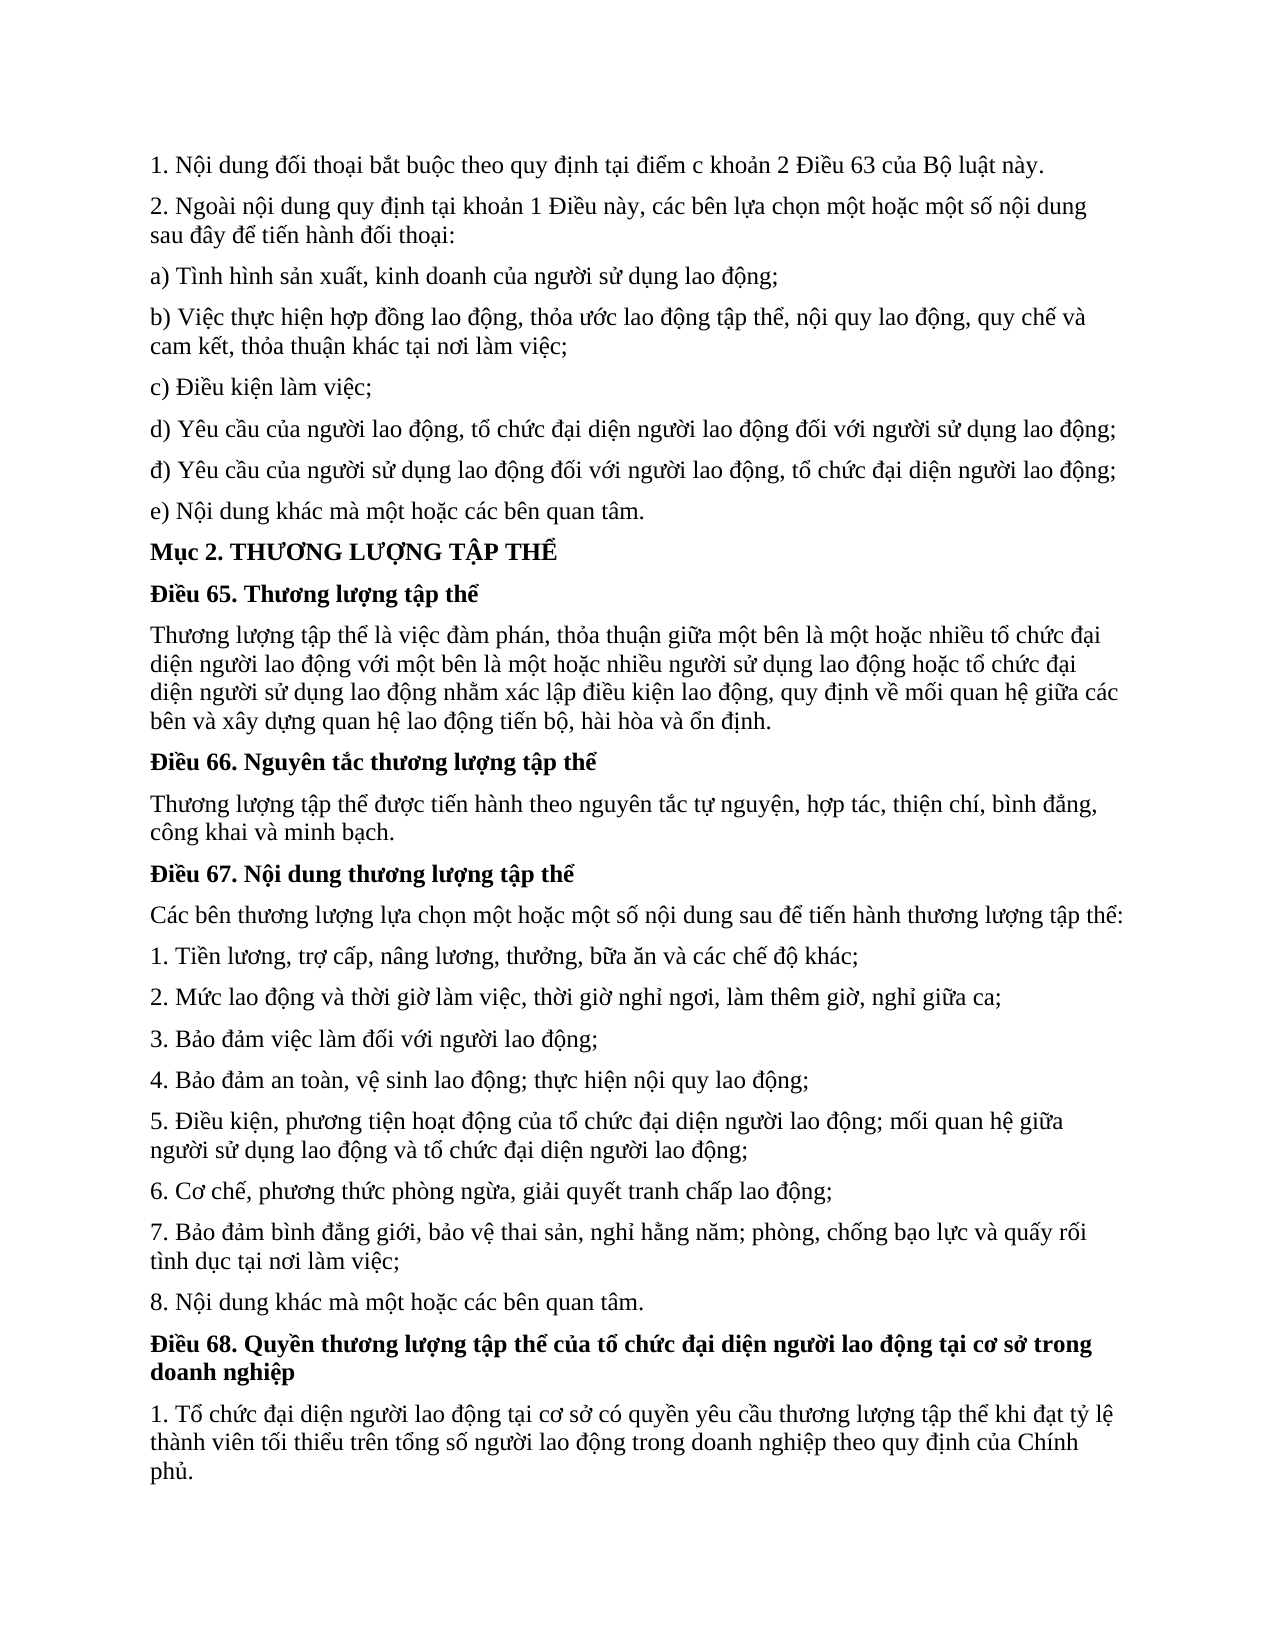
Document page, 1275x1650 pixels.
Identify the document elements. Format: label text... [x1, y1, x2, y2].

text b) Việc thực hiện hợp đồng lao động, thỏa ước lao động tập thể, nội quy lao động, quy chế và cam kết, thỏa thuận khác tại nơi làm việc; [150, 302, 1125, 360]
text e) Nội dung khác mà một hoặc các bên quan tâm. [150, 496, 1125, 525]
text Điều 68. Quyền thương lượng tập thể của tổ chức đại diện người lao động tại cơ sở trong doanh nghiệp [150, 1329, 1125, 1386]
text Thương lượng tập thể được tiến hành theo nguyên tắc tự nguyện, hợp tác, thiện chí, bình đẳng, công khai và minh bạch. [150, 789, 1125, 846]
text d) Yêu cầu của người lao động, tổ chức đại diện người lao động đối với người sử dụng lao động; [150, 414, 1125, 442]
text đ) Yêu cầu của người sử dụng lao động đối với người lao động, tổ chức đại diện người lao động; [150, 455, 1125, 484]
text 1. Tổ chức đại diện người lao động tại cơ sở có quyền yêu cầu thương lượng tập thể khi đạt tỷ lệ thành viên tối thiểu trên tổng số người lao động trong doanh nghiệp theo quy định của Chính phủ. [150, 1399, 1125, 1485]
text Thương lượng tập thể là việc đàm phán, thỏa thuận giữa một bên là một hoặc nhiều tổ chức đại diện người lao động với một bên là một hoặc nhiều người sử dụng lao động hoặc tổ chức đại diện người sử dụng lao động nhằm xác lập điều kiện lao động, quy định về mối quan hệ giữa các bên và xây dựng quan hệ lao động tiến bộ, hài hòa và ổn định. [150, 620, 1125, 735]
text 8. Nội dung khác mà một hoặc các bên quan tâm. [150, 1287, 1125, 1316]
text c) Điều kiện làm việc; [150, 372, 1125, 401]
text 7. Bảo đảm bình đẳng giới, bảo vệ thai sản, nghỉ hằng năm; phòng, chống bạo lực và quấy rối tình dục tại nơi làm việc; [150, 1217, 1125, 1275]
text 1. Tiền lương, trợ cấp, nâng lương, thưởng, bữa ăn và các chế độ khác; [150, 941, 1125, 970]
text Các bên thương lượng lựa chọn một hoặc một số nội dung sau để tiến hành thương lượng tập thể: [150, 900, 1125, 929]
text Điều 67. Nội dung thương lượng tập thể [150, 859, 1125, 887]
text 1. Nội dung đối thoại bắt buộc theo quy định tại điểm c khoản 2 Điều 63 của Bộ luật này. [150, 150, 1125, 179]
text a) Tình hình sản xuất, kinh doanh của người sử dụng lao động; [150, 261, 1125, 290]
text 4. Bảo đảm an toàn, vệ sinh lao động; thực hiện nội quy lao động; [150, 1065, 1125, 1094]
text 6. Cơ chế, phương thức phòng ngừa, giải quyết tranh chấp lao động; [150, 1176, 1125, 1205]
text Mục 2. THƯƠNG LƯỢNG TẬP THỂ [150, 537, 1125, 566]
text Điều 66. Nguyên tắc thương lượng tập thể [150, 747, 1125, 776]
text Điều 65. Thương lượng tập thể [150, 579, 1125, 607]
text 3. Bảo đảm việc làm đối với người lao động; [150, 1024, 1125, 1052]
text 2. Mức lao động và thời giờ làm việc, thời giờ nghỉ ngơi, làm thêm giờ, nghỉ giữa ca; [150, 982, 1125, 1011]
text 5. Điều kiện, phương tiện hoạt động của tổ chức đại diện người lao động; mối quan hệ giữa người sử dụng lao động và tổ chức đại diện người lao động; [150, 1106, 1125, 1164]
text 2. Ngoài nội dung quy định tại khoản 1 Điều này, các bên lựa chọn một hoặc một số nội dung sau đây để tiến hành đối thoại: [150, 191, 1125, 249]
